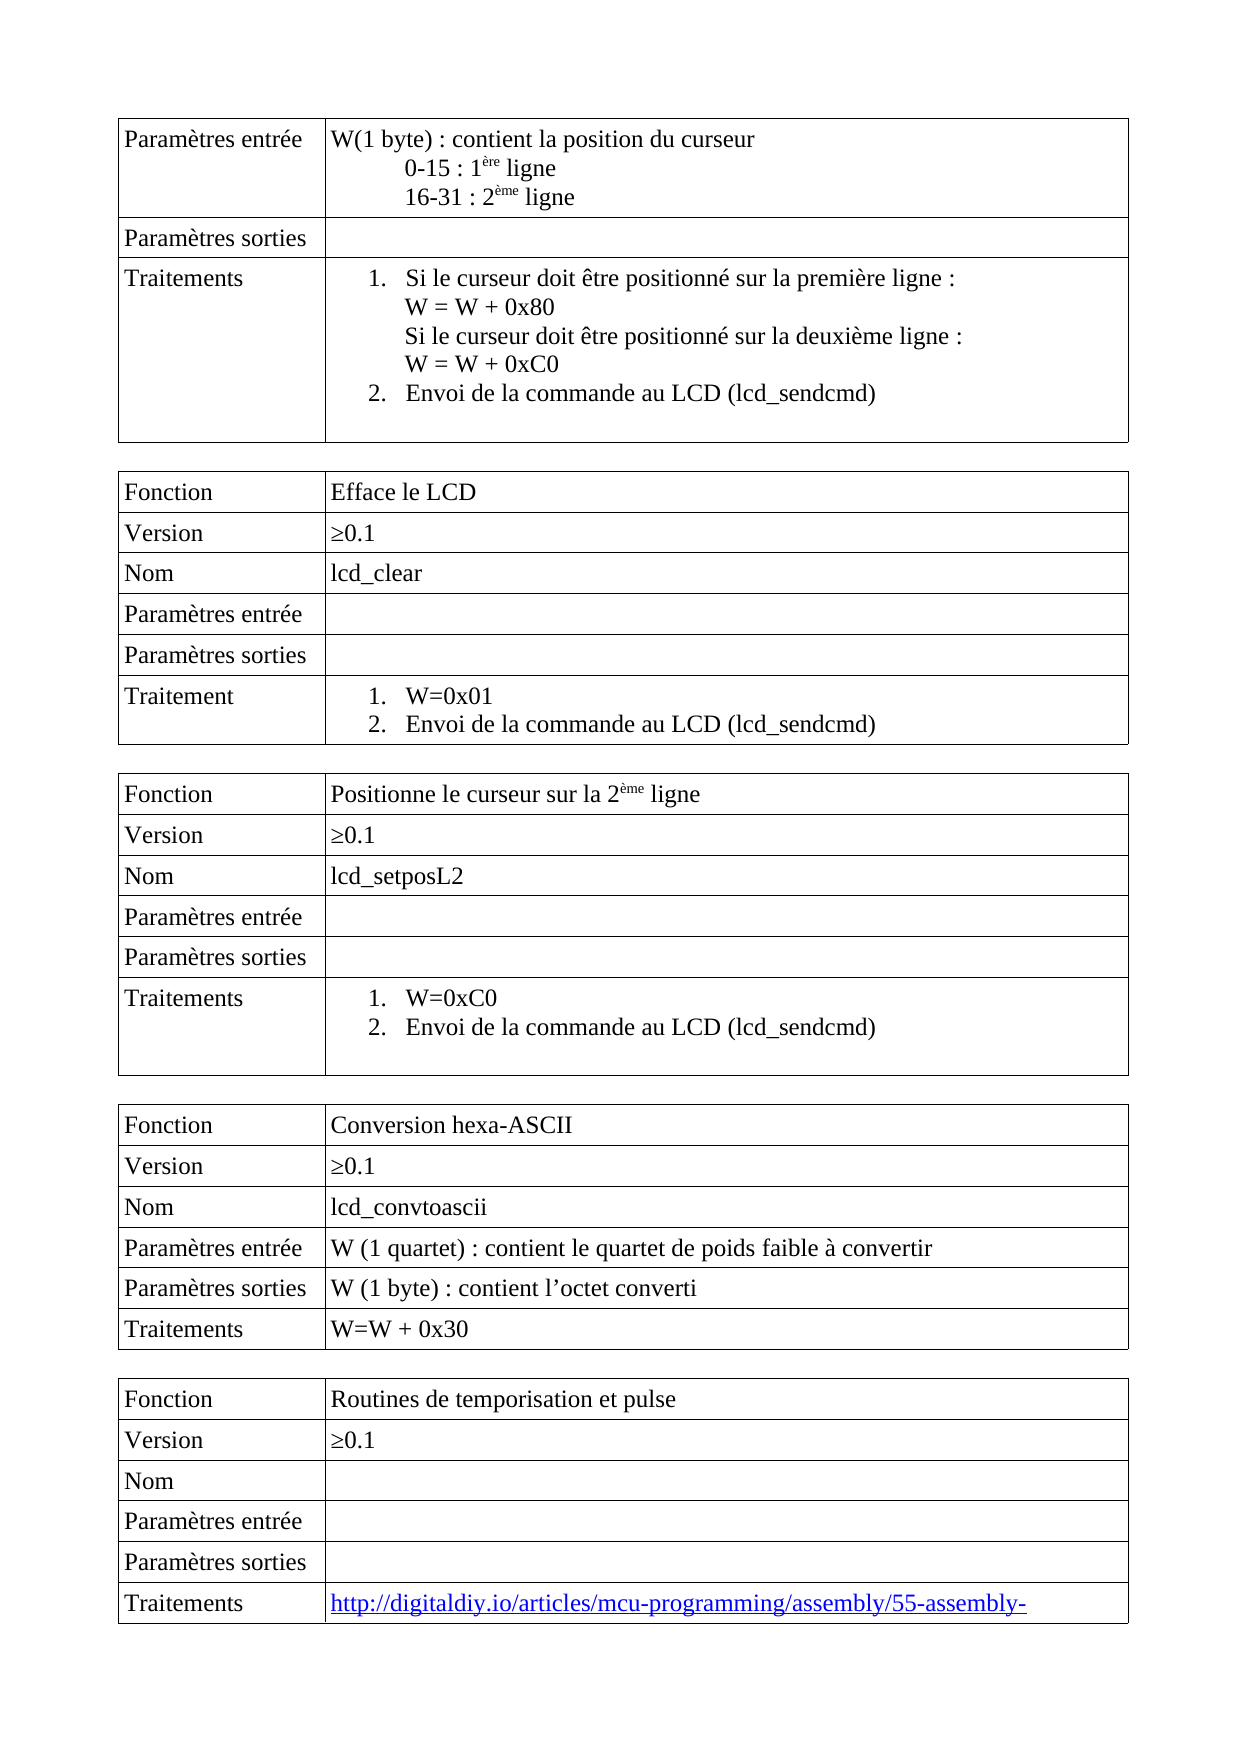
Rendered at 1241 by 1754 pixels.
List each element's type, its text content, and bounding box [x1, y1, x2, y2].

table_cell lcd_convtoascii [326, 1187, 1128, 1227]
table_cell Paramètres entrée [119, 594, 325, 634]
table_cell [326, 635, 1128, 674]
table_header Positionne le curseur sur la 2ème ligne [326, 774, 1128, 814]
table_header Fonction [119, 1105, 325, 1145]
table_cell W (1 quartet) : contient le quartet de poids faible à convertir [326, 1228, 1128, 1267]
table_cell W (1 byte) : contient l’octet converti [326, 1268, 1128, 1308]
table_cell [326, 594, 1128, 634]
table_cell Version [119, 1146, 325, 1186]
table_cell Paramètres sorties [119, 218, 325, 257]
table_cell Traitements [119, 1309, 325, 1349]
table_cell Paramètres entrée [119, 1228, 325, 1267]
table_cell Nom [119, 553, 325, 593]
table_cell lcd_clear [326, 553, 1128, 593]
table_cell Paramètres sorties [119, 635, 325, 674]
table_header Fonction [119, 472, 325, 512]
table_cell Paramètres sorties [119, 937, 325, 977]
table_header Fonction [119, 1379, 325, 1419]
table_cell Traitements [119, 1583, 325, 1622]
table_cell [326, 1583, 1128, 1622]
table_cell Si le curseur doit être positionné sur la première ligne : W = W + 0x80 Si le curseur doit être positionné sur la deuxième ligne : W = W + 0xC0 Envoi de la commande au LCD (lcd_sendcmd) [326, 258, 1128, 442]
table_cell Paramètres entrée [119, 896, 325, 936]
table_cell Traitements [119, 258, 325, 442]
table_header Efface le LCD [326, 472, 1128, 512]
table_cell W=W + 0x30 [326, 1309, 1128, 1349]
table_cell [326, 896, 1128, 936]
table_cell [326, 937, 1128, 977]
table_cell Paramètres entrée [119, 1501, 325, 1541]
table_header Fonction [119, 774, 325, 814]
table_cell Traitement [119, 676, 325, 744]
table_header Routines de temporisation et pulse [326, 1379, 1128, 1419]
table_cell Version [119, 815, 325, 855]
table_header Conversion hexa-ASCII [326, 1105, 1128, 1145]
table_cell Traitements [119, 978, 325, 1075]
table_cell ≥0.1 [326, 1420, 1128, 1459]
table_cell Nom [119, 856, 325, 895]
table_cell lcd_setposL2 [326, 856, 1128, 895]
table_cell ≥0.1 [326, 1146, 1128, 1186]
table_cell Version [119, 513, 325, 552]
table_cell W=0x01 Envoi de la commande au LCD (lcd_sendcmd) [326, 676, 1128, 744]
table_cell Paramètres sorties [119, 1542, 325, 1582]
table_cell W=0xC0 Envoi de la commande au LCD (lcd_sendcmd) [326, 978, 1128, 1075]
table_cell Nom [119, 1187, 325, 1227]
table_cell Version [119, 1420, 325, 1459]
table_cell [326, 1501, 1128, 1541]
table_cell [326, 218, 1128, 257]
table_cell ≥0.1 [326, 513, 1128, 552]
table_cell Paramètres sorties [119, 1268, 325, 1308]
table_cell Paramètres entrée [119, 119, 325, 216]
table_cell Nom [119, 1461, 325, 1500]
table_cell W(1 byte) : contient la position du curseur 0-15 : 1ère ligne 16-31 : 2ème ligne [326, 119, 1128, 216]
table_cell ≥0.1 [326, 815, 1128, 855]
table_cell [326, 1461, 1128, 1500]
table_cell [326, 1542, 1128, 1582]
